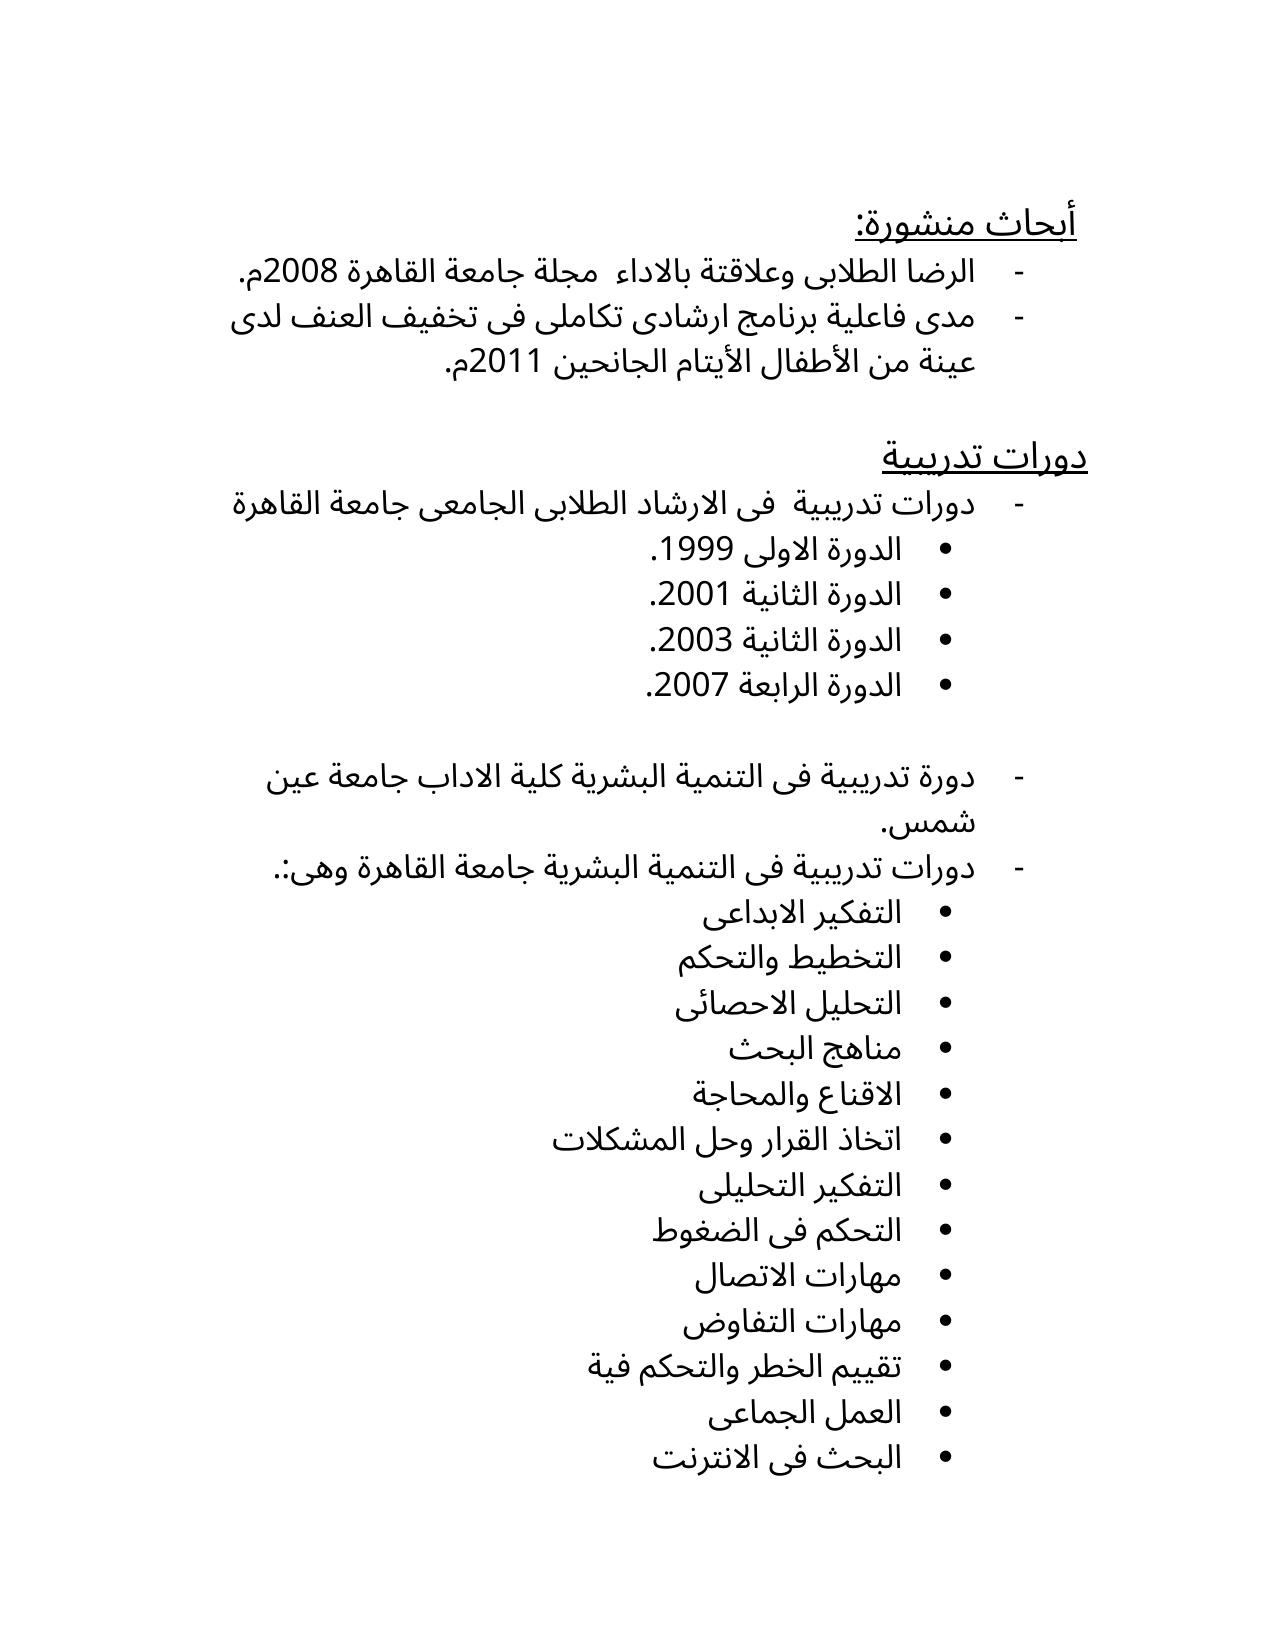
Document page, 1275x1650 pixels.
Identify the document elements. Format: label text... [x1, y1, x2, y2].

list مهارات التفاوض [187, 1297, 940, 1342]
list دورة تدريبية فى التنمية البشرية كلية الاداب جامعة عين شمس. [187, 752, 1014, 842]
list مهارات الاتصال [187, 1251, 940, 1297]
list الدورة الثانية 2001. [187, 570, 940, 615]
list الدورة الثانية 2003. [187, 615, 940, 661]
list التفكير الابداعى [187, 888, 940, 933]
list العمل الجماعى [187, 1387, 940, 1433]
list دورات تدريبية فى الارشاد الطلابى الجامعى جامعة القاهرة [187, 479, 1014, 524]
list اتخاذ القرار وحل المشكلات [187, 1115, 940, 1160]
list مدى فاعلية برنامج ارشادى تكاملى فى تخفيف العنف لدى عينة من الأطفال الأيتام الجانحين 2011م. [187, 292, 1014, 383]
text أبحاث منشورة: [187, 195, 1077, 246]
list التفكير التحليلى [187, 1160, 940, 1206]
list مناهج البحث [187, 1024, 940, 1069]
list البحث فى الانترنت [187, 1433, 940, 1478]
list الدورة الاولى 1999. [187, 524, 940, 570]
list الاقناع والمحاجة [187, 1069, 940, 1115]
list الدورة الرابعة 2007. [187, 661, 940, 706]
list التحكم فى الضغوط [187, 1206, 940, 1251]
text دورات تدريبية [187, 428, 1087, 479]
list دورات تدريبية فى التنمية البشرية جامعة القاهرة وهى:. [187, 842, 1014, 888]
list التخطيط والتحكم [187, 933, 940, 979]
list الرضا الطلابى وعلاقتة بالاداء مجلة جامعة القاهرة 2008م. [187, 246, 1014, 292]
list تقييم الخطر والتحكم فية [187, 1342, 940, 1387]
list التحليل الاحصائى [187, 979, 940, 1024]
